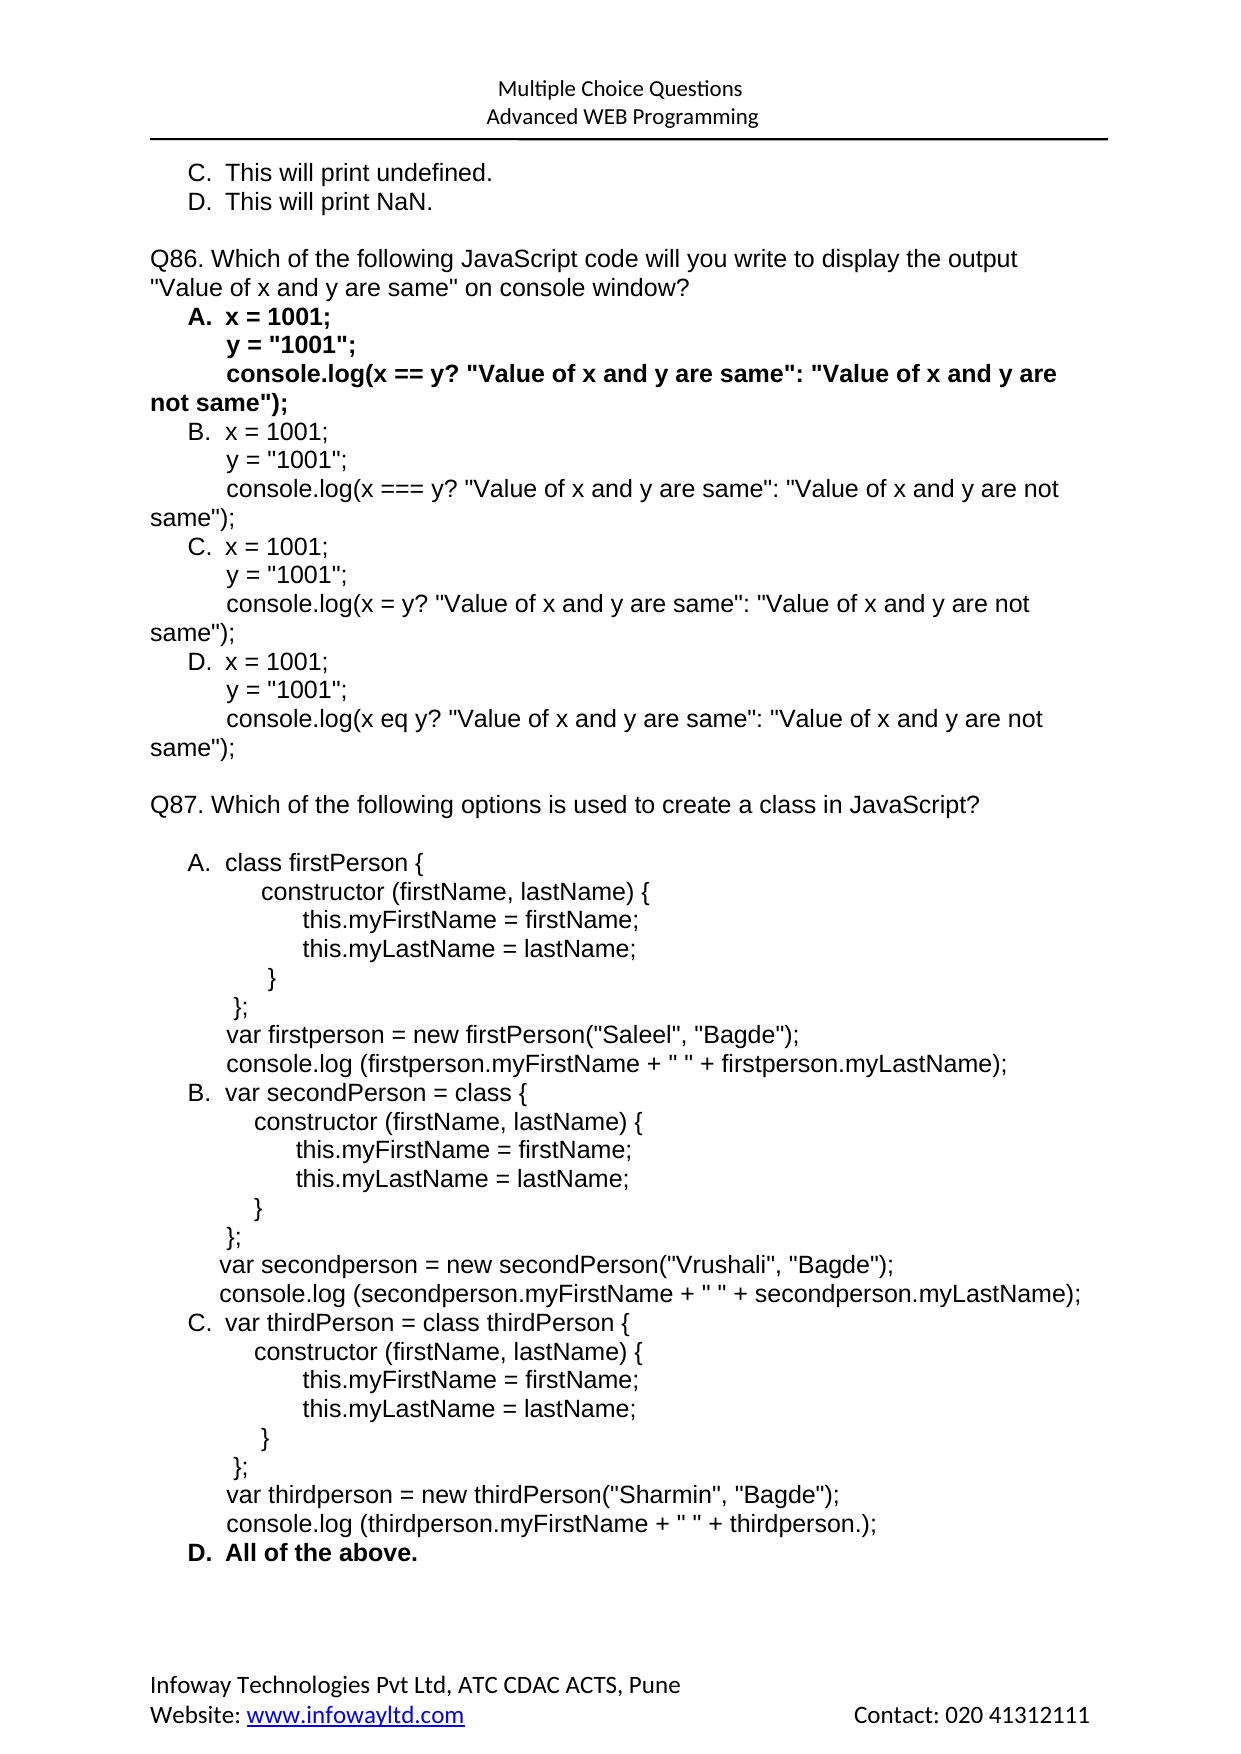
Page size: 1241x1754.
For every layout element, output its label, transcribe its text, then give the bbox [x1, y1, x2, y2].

text Q87. Which of the following options is used to create a class in JavaScript? [150, 790, 1090, 819]
list var secondPerson = class { [187, 1078, 1090, 1107]
text this.myFirstName = firstName; [150, 905, 1090, 934]
text } [150, 1423, 1090, 1452]
text } [150, 1193, 1090, 1222]
text console.log(x = y? "Value of x and y are same": "Value of x and y are not same"); [150, 589, 1090, 647]
list All of the above. [187, 1538, 1090, 1567]
text console.log(x === y? "Value of x and y are same": "Value of x and y are not same"); [150, 474, 1090, 532]
text console.log (secondperson.myFirstName + " " + secondperson.myLastName); [150, 1279, 1090, 1308]
list var thirdPerson = class thirdPerson { [187, 1308, 1090, 1337]
text constructor (firstName, lastName) { [150, 1337, 1090, 1365]
text y = "1001"; [150, 330, 1090, 359]
text y = "1001"; [150, 560, 1090, 589]
text y = "1001"; [150, 445, 1090, 474]
text }; [150, 992, 1090, 1020]
list This will print NaN. [187, 187, 1090, 215]
list This will print undefined. [187, 158, 1090, 187]
list x = 1001; [187, 647, 1090, 675]
text constructor (firstName, lastName) { [150, 1107, 1090, 1135]
text }; [150, 1222, 1090, 1250]
text this.myLastName = lastName; [150, 1164, 1090, 1193]
text } [150, 963, 1090, 992]
list x = 1001; [187, 532, 1090, 560]
text var secondperson = new secondPerson("Vrushali", "Bagde"); [150, 1250, 1090, 1279]
text console.log(x eq y? "Value of x and y are same": "Value of x and y are not same"); [150, 704, 1090, 762]
text }; [150, 1452, 1090, 1480]
text console.log(x == y? "Value of x and y are same": "Value of x and y are not same"); [150, 359, 1090, 417]
text Q86. Which of the following JavaScript code will you write to display the output "Value of x and y are same" on console window? [150, 244, 1090, 302]
list x = 1001; [187, 417, 1090, 445]
list x = 1001; [187, 302, 1090, 330]
list class firstPerson { [187, 848, 1090, 877]
text var firstperson = new firstPerson("Saleel", "Bagde"); [150, 1020, 1090, 1049]
text this.myLastName = lastName; [150, 934, 1090, 963]
text constructor (firstName, lastName) { [150, 877, 1090, 905]
text console.log (thirdperson.myFirstName + " " + thirdperson.); [150, 1509, 1090, 1538]
text this.myFirstName = firstName; [150, 1365, 1090, 1394]
text y = "1001"; [150, 675, 1090, 704]
text this.myFirstName = firstName; [150, 1135, 1090, 1164]
text console.log (firstperson.myFirstName + " " + firstperson.myLastName); [150, 1049, 1090, 1078]
text var thirdperson = new thirdPerson("Sharmin", "Bagde"); [150, 1480, 1090, 1509]
text this.myLastName = lastName; [150, 1394, 1090, 1423]
